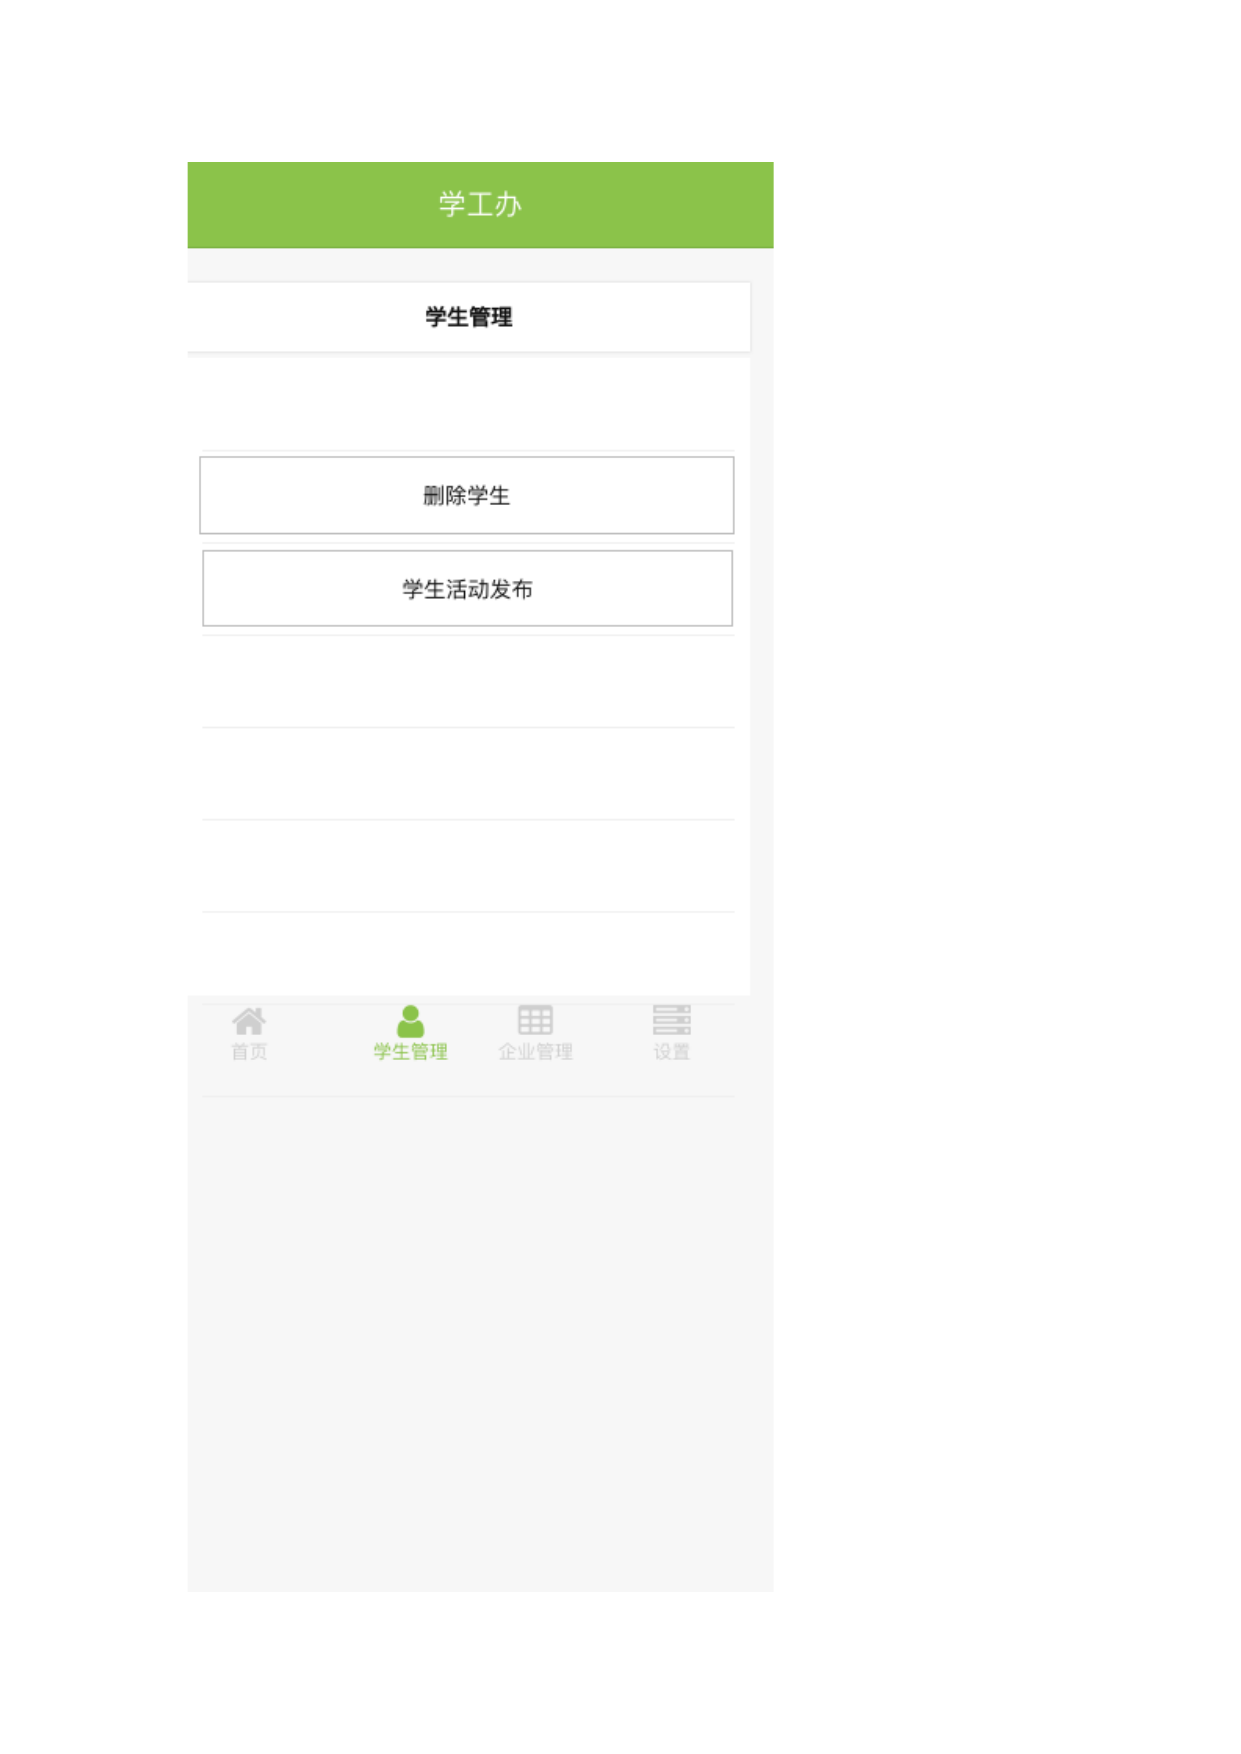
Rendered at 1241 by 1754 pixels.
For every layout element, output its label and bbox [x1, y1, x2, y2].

picture [187, 162, 774, 1592]
